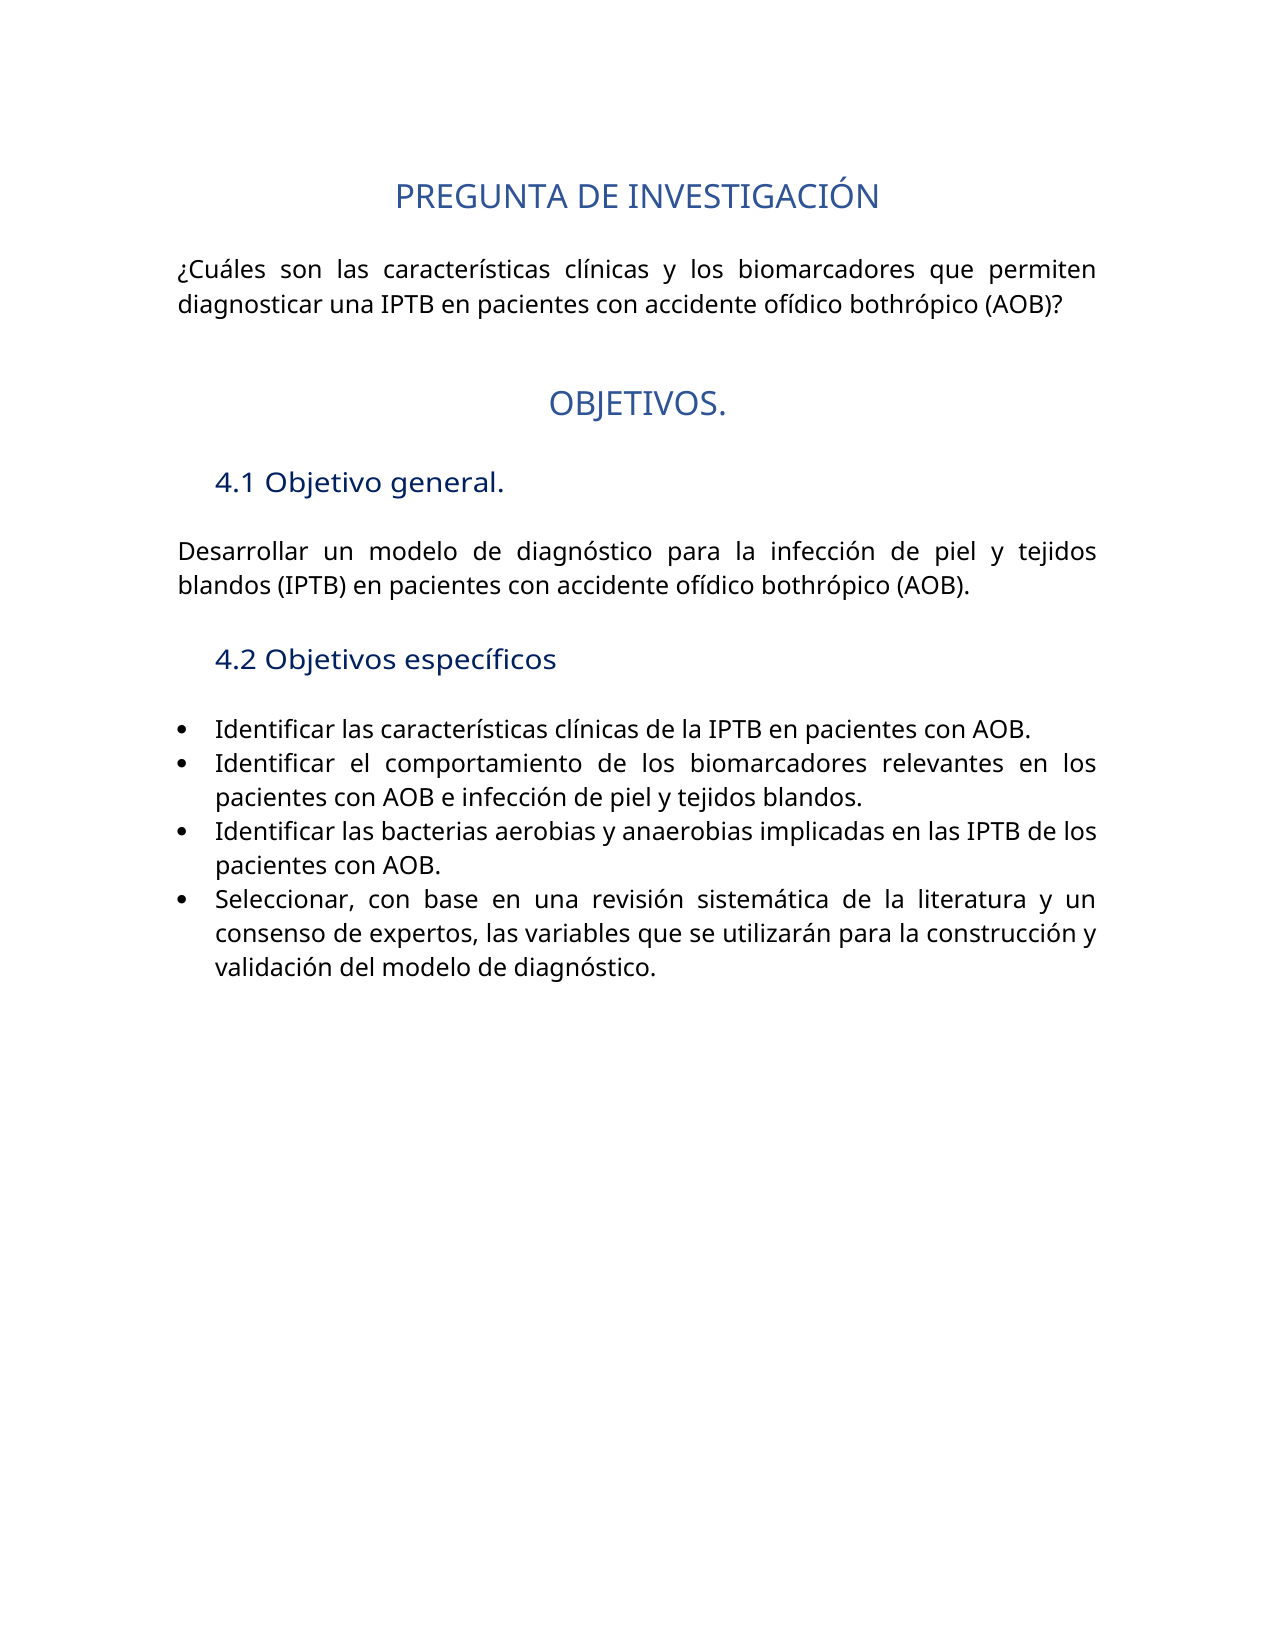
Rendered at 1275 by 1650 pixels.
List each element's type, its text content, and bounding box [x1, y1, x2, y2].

subtitle 4.2 Objetivos específicos [215, 640, 1098, 677]
list Identificar las bacterias aerobias y anaerobias implicadas en las IPTB de los pacientes con AOB. [177, 813, 1098, 882]
text ¿Cuáles son las características clínicas y los biomarcadores que permiten diagnosticar una IPTB en pacientes con accidente ofídico bothrópico (AOB)? [177, 252, 1098, 320]
list Identificar el comportamiento de los biomarcadores relevantes en los pacientes con AOB e infección de piel y tejidos blandos. [177, 745, 1098, 813]
text Desarrollar un modelo de diagnóstico para la infección de piel y tejidos blandos (IPTB) en pacientes con accidente ofídico bothrópico (AOB). [177, 534, 1098, 602]
subtitle 4.1 Objetivo general. [215, 463, 1098, 500]
subtitle OBJETIVOS. [177, 379, 1098, 425]
list Identificar las características clínicas de la IPTB en pacientes con AOB. [177, 711, 1098, 745]
subtitle PREGUNTA DE INVESTIGACIÓN [177, 173, 1098, 218]
list Seleccionar, con base en una revisión sistemática de la literatura y un consenso de expertos, las variables que se utilizarán para la construcción y validación del modelo de diagnóstico. [177, 882, 1098, 984]
